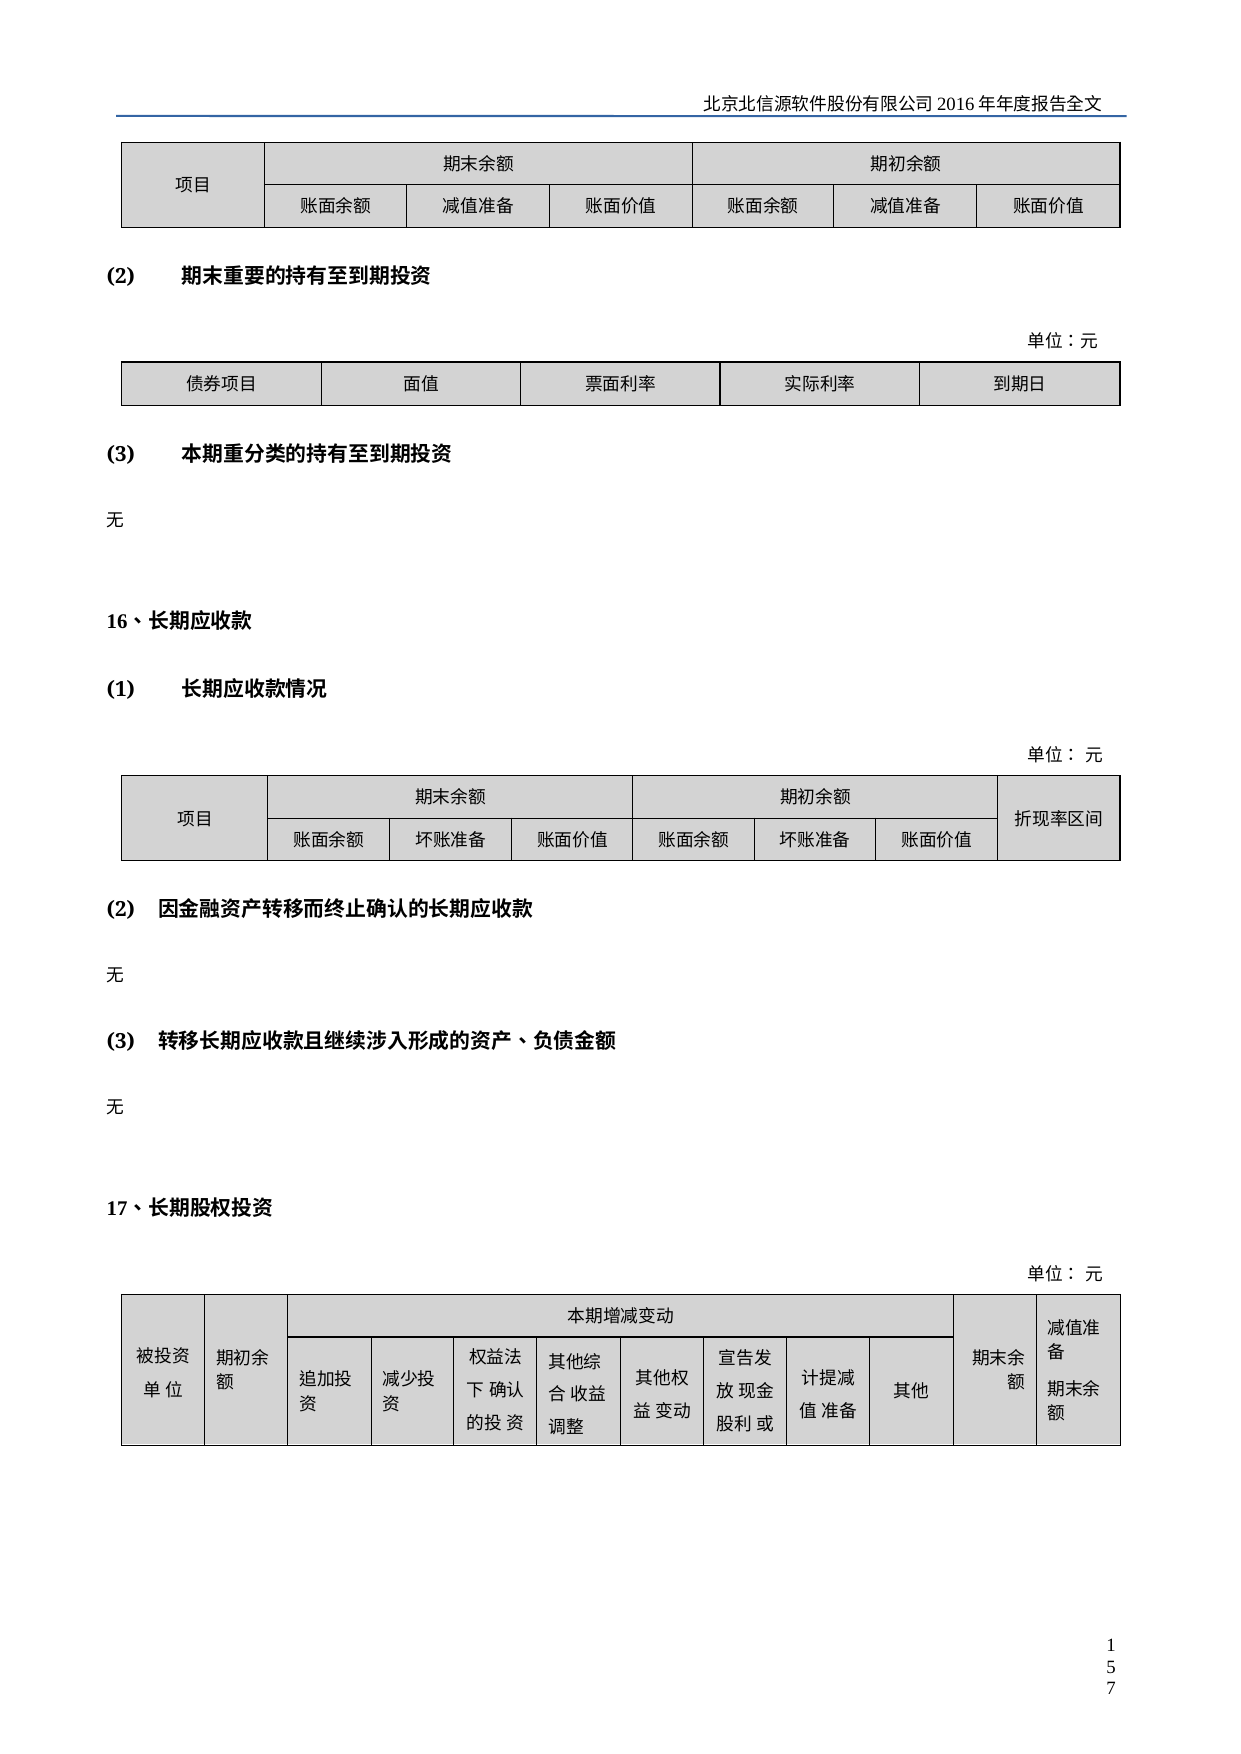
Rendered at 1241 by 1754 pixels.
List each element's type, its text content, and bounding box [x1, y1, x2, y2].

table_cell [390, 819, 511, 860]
text 16、长期应收款 [106, 607, 1135, 635]
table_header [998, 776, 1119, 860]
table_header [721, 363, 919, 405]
text 无 [106, 962, 1135, 987]
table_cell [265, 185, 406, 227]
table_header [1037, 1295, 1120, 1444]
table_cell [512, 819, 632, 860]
list 长期应收款情况 [106, 674, 1135, 703]
text 单位： 元 [1027, 1261, 1135, 1286]
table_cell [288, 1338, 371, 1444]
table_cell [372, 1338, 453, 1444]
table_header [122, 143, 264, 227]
list 因金融资产转移而终止确认的长期应收款 [106, 894, 1135, 923]
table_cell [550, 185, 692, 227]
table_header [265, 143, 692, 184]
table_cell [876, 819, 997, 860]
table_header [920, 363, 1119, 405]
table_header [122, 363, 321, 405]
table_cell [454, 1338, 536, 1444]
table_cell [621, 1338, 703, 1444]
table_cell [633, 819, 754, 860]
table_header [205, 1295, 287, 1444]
text 17、长期股权投资 [106, 1193, 1135, 1222]
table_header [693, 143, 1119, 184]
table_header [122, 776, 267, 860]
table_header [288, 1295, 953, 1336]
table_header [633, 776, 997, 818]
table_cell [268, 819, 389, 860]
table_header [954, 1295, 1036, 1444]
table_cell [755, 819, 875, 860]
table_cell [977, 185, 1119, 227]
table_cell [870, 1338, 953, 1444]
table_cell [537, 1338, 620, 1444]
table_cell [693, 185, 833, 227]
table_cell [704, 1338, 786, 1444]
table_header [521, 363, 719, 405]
text 无 [106, 507, 1135, 532]
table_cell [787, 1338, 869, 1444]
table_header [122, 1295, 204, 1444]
list 转移长期应收款且继续涉入形成的资产、负债金额 [106, 1026, 1135, 1055]
list 期末重要的持有至到期投资 [106, 261, 1135, 289]
text 单位：元 [1027, 329, 1135, 353]
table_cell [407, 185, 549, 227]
list 本期重分类的持有至到期投资 [106, 439, 1135, 468]
text 单位： 元 [1027, 743, 1135, 767]
text 无 [106, 1094, 1135, 1118]
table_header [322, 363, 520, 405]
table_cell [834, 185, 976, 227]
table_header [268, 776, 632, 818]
